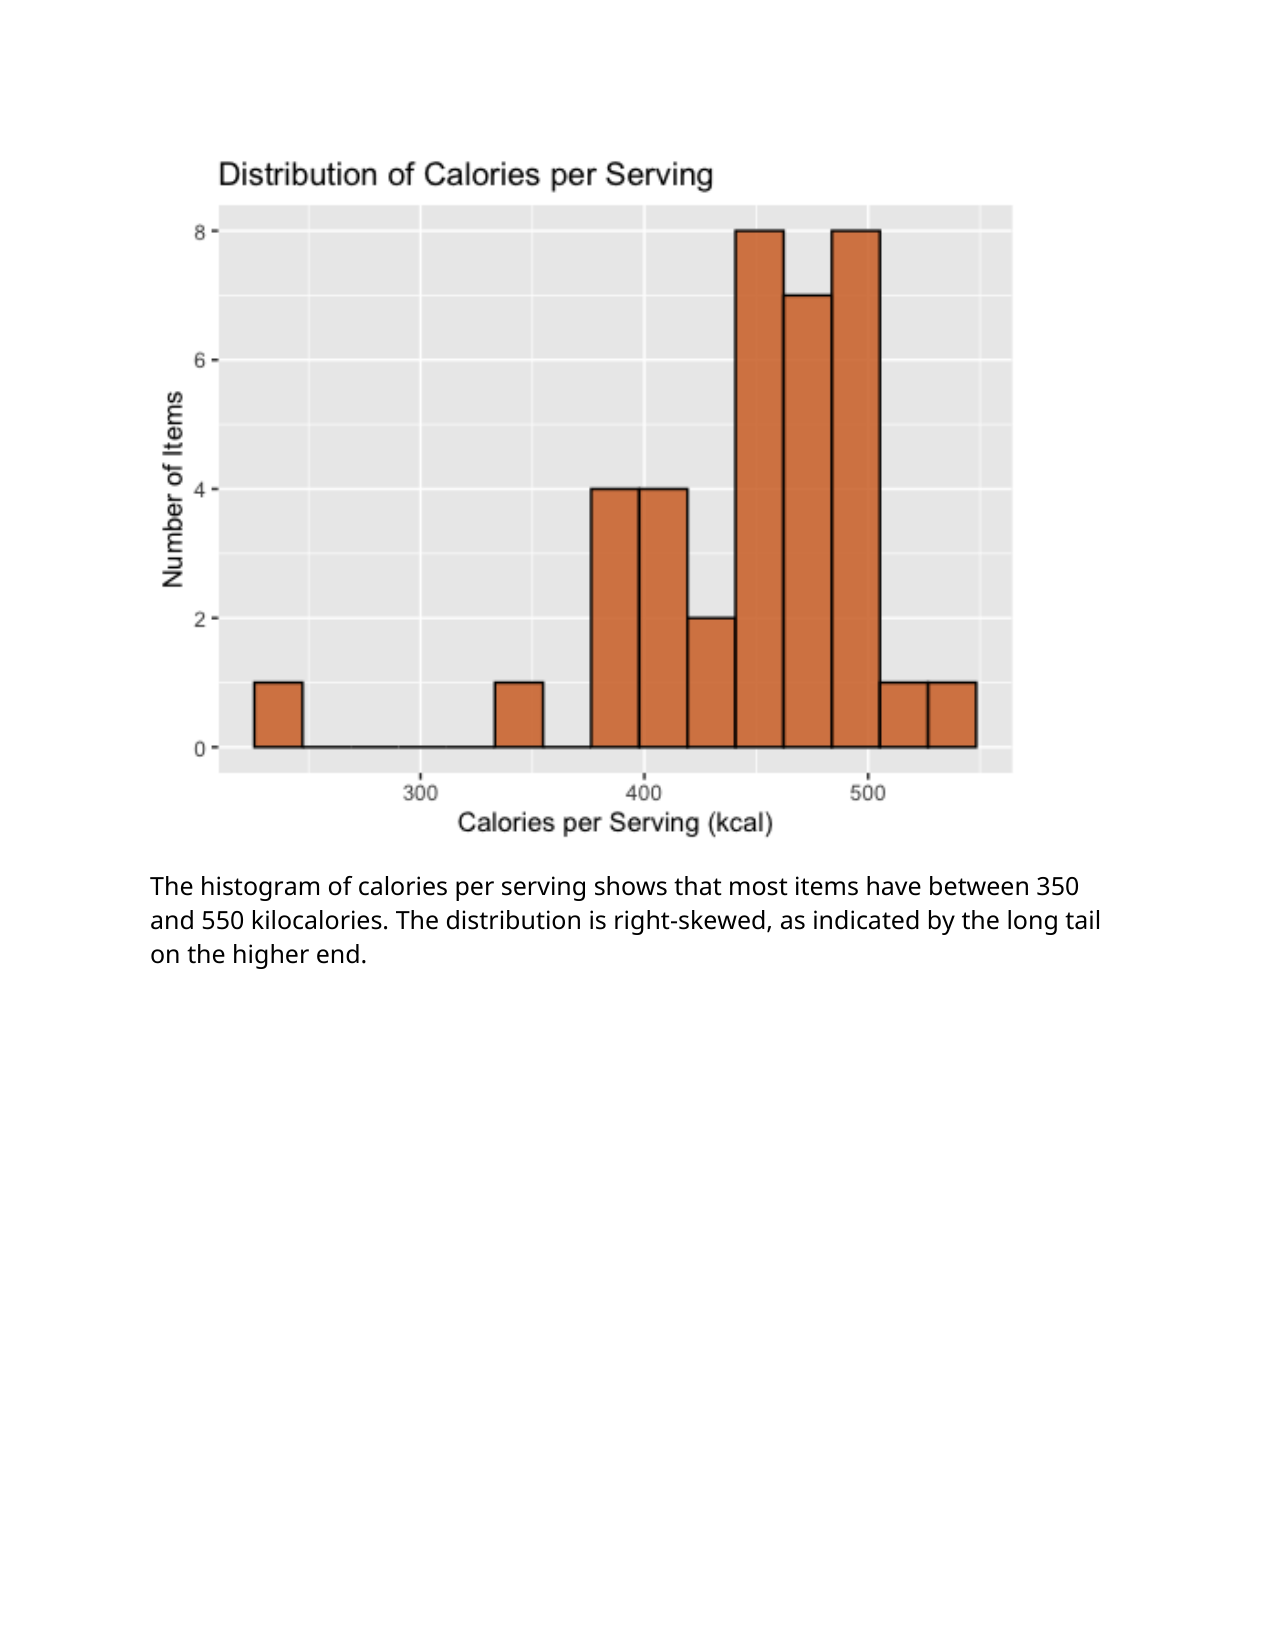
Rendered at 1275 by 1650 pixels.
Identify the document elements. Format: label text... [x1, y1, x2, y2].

picture [150, 150, 1025, 850]
text The histogram of calories per serving shows that most items have between 350 and 550 kilocalories. The distribution is right-skewed, as indicated by the long tail on the higher end. [150, 869, 1125, 971]
